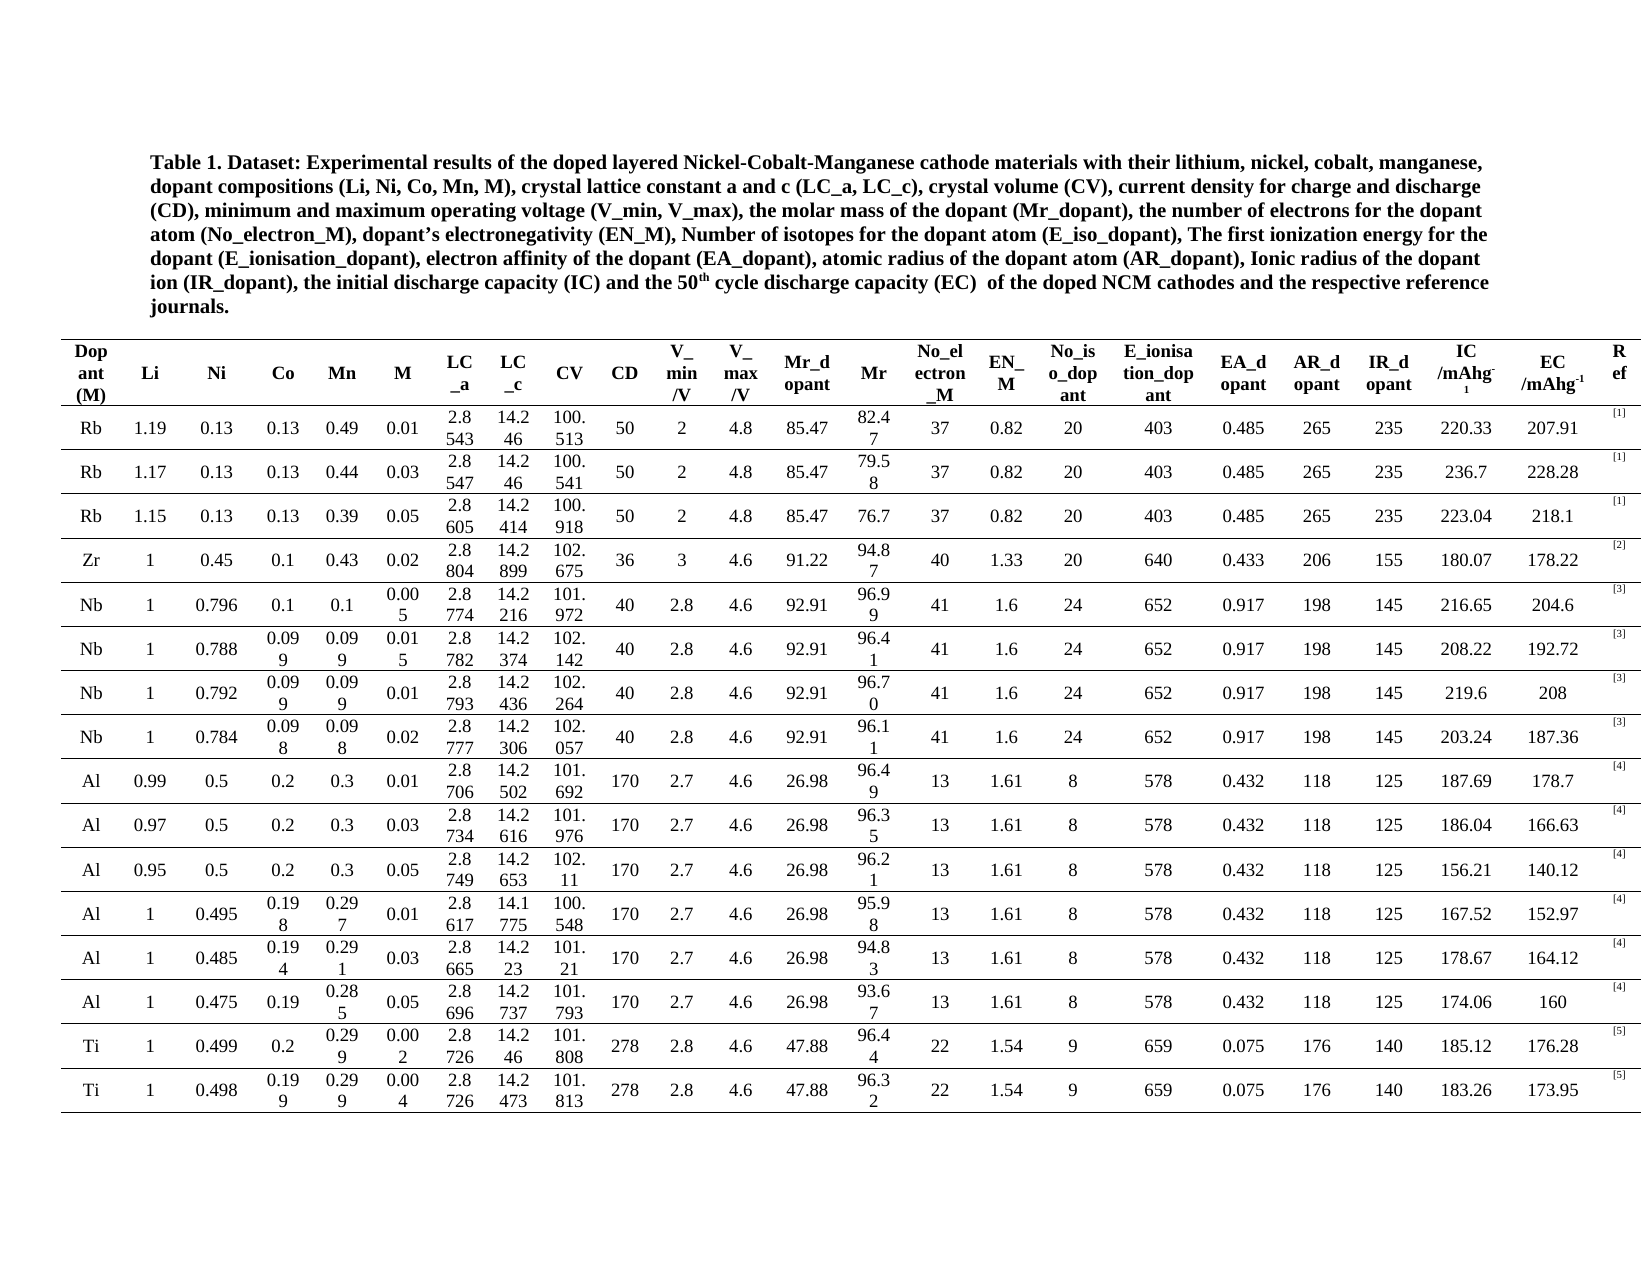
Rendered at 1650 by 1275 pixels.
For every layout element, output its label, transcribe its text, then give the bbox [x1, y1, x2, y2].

table_cell 0.01 [371, 759, 434, 802]
table_cell 100.548 [541, 892, 597, 935]
table_cell 125 [1354, 804, 1424, 847]
table_cell Al [61, 936, 120, 979]
table_cell 96.21 [844, 848, 903, 891]
table_cell 92.91 [770, 627, 844, 670]
table_cell 37 [903, 406, 977, 449]
table_cell 101.976 [541, 804, 597, 847]
table_cell 8 [1036, 892, 1110, 935]
table_cell 2.8 [652, 1069, 711, 1112]
table_cell 0.002 [371, 1024, 434, 1067]
table_cell 1.33 [977, 539, 1036, 582]
table_cell 100.513 [541, 406, 597, 449]
table_cell 4.6 [711, 936, 770, 979]
table_cell 0.485 [180, 936, 253, 979]
table_cell 145 [1354, 715, 1424, 758]
table_cell 26.98 [770, 936, 844, 979]
table_cell 2.8777 [434, 715, 485, 758]
table_cell [3] [1597, 715, 1641, 758]
table_cell [1] [1597, 450, 1641, 493]
table_cell 265 [1280, 494, 1353, 537]
table_cell 4.8 [711, 494, 770, 537]
table_cell 8 [1036, 804, 1110, 847]
table_cell 13 [903, 980, 977, 1023]
table_cell 0.45 [180, 539, 253, 582]
table_cell 79.58 [844, 450, 903, 493]
table_cell 2.7 [652, 804, 711, 847]
table_cell 40 [598, 583, 652, 626]
table_cell 14.246 [485, 1024, 541, 1067]
table_cell 0.03 [371, 450, 434, 493]
table_cell 2.8804 [434, 539, 485, 582]
table_cell 228.28 [1509, 450, 1597, 493]
table_cell Ti [61, 1069, 120, 1112]
table_cell [4] [1597, 848, 1641, 891]
table_cell 235 [1354, 450, 1424, 493]
table_cell 0.099 [254, 627, 312, 670]
table_cell 37 [903, 450, 977, 493]
table_cell 2.8 [652, 627, 711, 670]
table_cell 118 [1280, 759, 1353, 802]
table_cell 102.142 [541, 627, 597, 670]
table_cell 50 [598, 494, 652, 537]
table_cell 2.7 [652, 936, 711, 979]
table_cell 218.1 [1509, 494, 1597, 537]
table_header EA_dopant [1207, 340, 1280, 405]
table_cell 0.199 [254, 1069, 312, 1112]
table_cell 118 [1280, 804, 1353, 847]
table_cell 2.8726 [434, 1069, 485, 1112]
table_cell 0.95 [120, 848, 179, 891]
table_header EC /mAhg-1 [1509, 340, 1597, 405]
text Table 1. Dataset: Experimental results of the doped layered Nickel-Cobalt-Manganese cathode materials with their lithium, nickel, cobalt, manganese, dopant compositions (Li, Ni, Co, Mn, M), crystal lattice constant a and c (LC_a, LC_c), crystal volume (CV), current density for charge and discharge (CD), minimum and maximum operating voltage (V_min, V_max), the molar mass of the dopant (Mr_dopant), the number of electrons for the dopant atom (No_electron_M), dopant’s electronegativity (EN_M), Number of isotopes for the dopant atom (E_iso_dopant), The first ionization energy for the dopant (E_ionisation_dopant), electron affinity of the dopant (EA_dopant), atomic radius of the dopant atom (AR_dopant), Ionic radius of the dopant ion (IR_dopant), the initial discharge capacity (IC) and the 50th cycle discharge capacity (EC) of the doped NCM cathodes and the respective reference journals. [150, 150, 1500, 318]
table_cell 1 [120, 980, 179, 1023]
table_cell 125 [1354, 759, 1424, 802]
table_cell Rb [61, 406, 120, 449]
table_cell 2.8774 [434, 583, 485, 626]
table_cell 100.918 [541, 494, 597, 537]
table_cell [3] [1597, 583, 1641, 626]
table_cell 183.26 [1424, 1069, 1508, 1112]
table_cell 2.8793 [434, 671, 485, 714]
table_cell 145 [1354, 627, 1424, 670]
table_cell 2.8547 [434, 450, 485, 493]
table_cell 208 [1509, 671, 1597, 714]
table_cell 0.917 [1207, 583, 1280, 626]
table_cell 4.6 [711, 539, 770, 582]
table_cell 0.432 [1207, 804, 1280, 847]
table_cell 1 [120, 715, 179, 758]
table_cell [3] [1597, 671, 1641, 714]
table_cell 100.541 [541, 450, 597, 493]
table_header Co [254, 340, 312, 405]
table_cell 178.7 [1509, 759, 1597, 802]
table_cell [3] [1597, 627, 1641, 670]
table_header Mr [844, 340, 903, 405]
table_cell 652 [1110, 671, 1207, 714]
table_cell 0.01 [371, 406, 434, 449]
table_cell 170 [598, 980, 652, 1023]
table_cell 0.796 [180, 583, 253, 626]
table_cell 0.2 [254, 848, 312, 891]
table_cell 235 [1354, 406, 1424, 449]
table_cell 0.5 [180, 848, 253, 891]
table_cell 278 [598, 1024, 652, 1067]
table_cell 1.6 [977, 671, 1036, 714]
table_cell 125 [1354, 848, 1424, 891]
table_cell 265 [1280, 406, 1353, 449]
table_cell 0.498 [180, 1069, 253, 1112]
table_cell 50 [598, 450, 652, 493]
table_cell 36 [598, 539, 652, 582]
table_cell 203.24 [1424, 715, 1508, 758]
table_cell 2 [652, 494, 711, 537]
table_cell Rb [61, 450, 120, 493]
table_cell 1.19 [120, 406, 179, 449]
table_cell 0.285 [313, 980, 371, 1023]
table_cell 4.6 [711, 759, 770, 802]
table_cell 41 [903, 671, 977, 714]
table_cell 96.41 [844, 627, 903, 670]
table_cell 96.99 [844, 583, 903, 626]
table_cell 4.8 [711, 406, 770, 449]
table_cell 0.485 [1207, 406, 1280, 449]
table_cell Nb [61, 583, 120, 626]
table_header Li [120, 340, 179, 405]
table_cell 207.91 [1509, 406, 1597, 449]
table_cell 0.432 [1207, 892, 1280, 935]
table_cell 578 [1110, 980, 1207, 1023]
table_cell 0.099 [313, 671, 371, 714]
table_cell 216.65 [1424, 583, 1508, 626]
table_cell 14.2306 [485, 715, 541, 758]
table_cell 2.8726 [434, 1024, 485, 1067]
table_cell Al [61, 892, 120, 935]
table_cell Al [61, 804, 120, 847]
table_cell 0.299 [313, 1069, 371, 1112]
table_cell 20 [1036, 406, 1110, 449]
table_cell 2.8 [652, 1024, 711, 1067]
table_cell 1 [120, 1069, 179, 1112]
table_cell 14.2216 [485, 583, 541, 626]
table_cell 94.83 [844, 936, 903, 979]
table_cell 0.291 [313, 936, 371, 979]
table_cell 101.692 [541, 759, 597, 802]
table_cell 164.12 [1509, 936, 1597, 979]
table_cell 0.1 [254, 583, 312, 626]
table_cell 204.6 [1509, 583, 1597, 626]
table_cell 26.98 [770, 804, 844, 847]
table_cell 101.793 [541, 980, 597, 1023]
table_cell 160 [1509, 980, 1597, 1023]
table_cell 96.11 [844, 715, 903, 758]
table_cell 1 [120, 1024, 179, 1067]
table_cell 0.01 [371, 892, 434, 935]
table_cell 4.6 [711, 627, 770, 670]
table_cell 82.47 [844, 406, 903, 449]
table_cell 2.8605 [434, 494, 485, 537]
table_cell 0.099 [254, 671, 312, 714]
table_cell 0.44 [313, 450, 371, 493]
table_header V_min /V [652, 340, 711, 405]
table_cell 76.7 [844, 494, 903, 537]
table_cell 40 [598, 627, 652, 670]
table_cell 118 [1280, 936, 1353, 979]
table_cell 0.194 [254, 936, 312, 979]
table_cell 125 [1354, 892, 1424, 935]
table_cell 0.2 [254, 759, 312, 802]
table_cell 26.98 [770, 892, 844, 935]
table_cell 0.13 [180, 406, 253, 449]
table_cell 95.98 [844, 892, 903, 935]
table_cell 1.54 [977, 1069, 1036, 1112]
table_cell 403 [1110, 494, 1207, 537]
table_cell 167.52 [1424, 892, 1508, 935]
table_header Ni [180, 340, 253, 405]
table_cell [1] [1597, 494, 1641, 537]
table_cell 0.075 [1207, 1024, 1280, 1067]
table_cell 2.7 [652, 759, 711, 802]
table_cell 14.2616 [485, 804, 541, 847]
table_cell 93.67 [844, 980, 903, 1023]
table_cell 41 [903, 583, 977, 626]
table_cell 185.12 [1424, 1024, 1508, 1067]
table_cell 0.1 [254, 539, 312, 582]
table_cell 13 [903, 759, 977, 802]
table_cell 178.67 [1424, 936, 1508, 979]
table_cell 4.6 [711, 892, 770, 935]
table_cell 235 [1354, 494, 1424, 537]
table_cell 13 [903, 804, 977, 847]
table_cell 1 [120, 936, 179, 979]
table_cell 0.433 [1207, 539, 1280, 582]
table_cell 1.17 [120, 450, 179, 493]
table_cell 125 [1354, 980, 1424, 1023]
table_cell 0.299 [313, 1024, 371, 1067]
table_cell 0.788 [180, 627, 253, 670]
table_cell 24 [1036, 627, 1110, 670]
table_cell 14.2436 [485, 671, 541, 714]
table_cell 0.495 [180, 892, 253, 935]
table_cell 236.7 [1424, 450, 1508, 493]
table_cell 4.6 [711, 583, 770, 626]
table_cell 96.44 [844, 1024, 903, 1067]
table_cell 0.917 [1207, 627, 1280, 670]
table_cell 0.485 [1207, 450, 1280, 493]
table_cell 4.6 [711, 715, 770, 758]
table_header CV [541, 340, 597, 405]
table_cell 13 [903, 848, 977, 891]
table_cell 14.1775 [485, 892, 541, 935]
table_cell 4.6 [711, 1069, 770, 1112]
table_cell 4.6 [711, 848, 770, 891]
table_cell 156.21 [1424, 848, 1508, 891]
table_cell 0.432 [1207, 848, 1280, 891]
table_cell 0.97 [120, 804, 179, 847]
table_cell 403 [1110, 406, 1207, 449]
table_cell 92.91 [770, 583, 844, 626]
table_cell 198 [1280, 627, 1353, 670]
table_cell 9 [1036, 1069, 1110, 1112]
table_cell 0.015 [371, 627, 434, 670]
table_cell 0.43 [313, 539, 371, 582]
table_cell 91.22 [770, 539, 844, 582]
table_cell 0.3 [313, 848, 371, 891]
table_cell 2.7 [652, 848, 711, 891]
table_cell 26.98 [770, 848, 844, 891]
table_cell Nb [61, 671, 120, 714]
table_cell Nb [61, 715, 120, 758]
table_cell 94.87 [844, 539, 903, 582]
table_header LC_a [434, 340, 485, 405]
table_cell 1.6 [977, 583, 1036, 626]
table_cell 0.297 [313, 892, 371, 935]
table_cell 14.2374 [485, 627, 541, 670]
table_cell 0.5 [180, 804, 253, 847]
table_cell Al [61, 759, 120, 802]
table_cell 47.88 [770, 1024, 844, 1067]
table_cell 220.33 [1424, 406, 1508, 449]
table_cell [4] [1597, 936, 1641, 979]
table_cell 206 [1280, 539, 1353, 582]
table_cell 652 [1110, 715, 1207, 758]
table_cell 118 [1280, 848, 1353, 891]
table_cell 24 [1036, 671, 1110, 714]
table_cell 101.21 [541, 936, 597, 979]
table_cell 14.246 [485, 450, 541, 493]
table_cell 102.057 [541, 715, 597, 758]
table_cell 2.8665 [434, 936, 485, 979]
table_cell 92.91 [770, 715, 844, 758]
table_cell 176.28 [1509, 1024, 1597, 1067]
table_cell 0.05 [371, 980, 434, 1023]
table_cell 1 [120, 583, 179, 626]
table_cell 2.8749 [434, 848, 485, 891]
table_cell 20 [1036, 494, 1110, 537]
table_cell 41 [903, 627, 977, 670]
table_cell 0.13 [254, 494, 312, 537]
table_cell [4] [1597, 804, 1641, 847]
table_cell 1 [120, 627, 179, 670]
table_cell 3 [652, 539, 711, 582]
table_cell 0.1 [313, 583, 371, 626]
table_cell 0.005 [371, 583, 434, 626]
table_header LC_c [485, 340, 541, 405]
table_cell 85.47 [770, 494, 844, 537]
table_cell Al [61, 848, 120, 891]
table_header E_ionisation_dopant [1110, 340, 1207, 405]
table_cell 0.198 [254, 892, 312, 935]
table_cell 2.7 [652, 892, 711, 935]
table_cell 2.8696 [434, 980, 485, 1023]
table_header Mn [313, 340, 371, 405]
table_cell 0.13 [180, 450, 253, 493]
table_cell 0.99 [120, 759, 179, 802]
table_cell 0.49 [313, 406, 371, 449]
table_cell 640 [1110, 539, 1207, 582]
table_cell 102.264 [541, 671, 597, 714]
table_cell 1.61 [977, 936, 1036, 979]
table_cell 14.2899 [485, 539, 541, 582]
table_cell 102.675 [541, 539, 597, 582]
table_cell 0.485 [1207, 494, 1280, 537]
table_cell 14.2737 [485, 980, 541, 1023]
table_cell 0.13 [254, 406, 312, 449]
table_cell 578 [1110, 759, 1207, 802]
table_cell 155 [1354, 539, 1424, 582]
table_cell 14.2414 [485, 494, 541, 537]
table_cell [5] [1597, 1069, 1641, 1112]
table_cell 186.04 [1424, 804, 1508, 847]
table_cell 166.63 [1509, 804, 1597, 847]
table_cell 2 [652, 450, 711, 493]
table_cell 24 [1036, 583, 1110, 626]
table_cell 0.098 [313, 715, 371, 758]
table_cell 176 [1280, 1024, 1353, 1067]
table_cell 1.61 [977, 980, 1036, 1023]
table_cell 192.72 [1509, 627, 1597, 670]
table_cell 187.36 [1509, 715, 1597, 758]
table_cell 40 [598, 671, 652, 714]
table_cell 2.8782 [434, 627, 485, 670]
table_cell 0.075 [1207, 1069, 1280, 1112]
table_cell 145 [1354, 583, 1424, 626]
table_cell Nb [61, 627, 120, 670]
table_cell 8 [1036, 936, 1110, 979]
table_cell 1.61 [977, 804, 1036, 847]
table_cell 41 [903, 715, 977, 758]
table_cell 0.917 [1207, 671, 1280, 714]
table_cell 1 [120, 539, 179, 582]
table_cell 0.784 [180, 715, 253, 758]
table_cell 0.03 [371, 804, 434, 847]
table_cell 0.917 [1207, 715, 1280, 758]
table_header AR_dopant [1280, 340, 1353, 405]
table_cell 180.07 [1424, 539, 1508, 582]
table_header IR_dopant [1354, 340, 1424, 405]
table_cell 0.004 [371, 1069, 434, 1112]
table_cell 174.06 [1424, 980, 1508, 1023]
table_cell 0.5 [180, 759, 253, 802]
table_cell 125 [1354, 936, 1424, 979]
table_cell 0.432 [1207, 759, 1280, 802]
table_cell 0.3 [313, 759, 371, 802]
table_header CD [598, 340, 652, 405]
table_cell 4.6 [711, 1024, 770, 1067]
table_cell 403 [1110, 450, 1207, 493]
table_cell 0.19 [254, 980, 312, 1023]
table_cell 140 [1354, 1024, 1424, 1067]
table_cell 170 [598, 936, 652, 979]
table_cell 178.22 [1509, 539, 1597, 582]
table_header Mr_dopant [770, 340, 844, 405]
table_cell 219.6 [1424, 671, 1508, 714]
table_cell 47.88 [770, 1069, 844, 1112]
table_cell 1.61 [977, 892, 1036, 935]
table_cell 170 [598, 892, 652, 935]
table_cell 40 [598, 715, 652, 758]
table_cell 0.02 [371, 539, 434, 582]
table_cell 50 [598, 406, 652, 449]
table_cell 4.6 [711, 804, 770, 847]
table_cell 170 [598, 848, 652, 891]
table_cell 265 [1280, 450, 1353, 493]
table_cell 13 [903, 892, 977, 935]
table_cell 1.61 [977, 848, 1036, 891]
table_cell 578 [1110, 804, 1207, 847]
table_cell 1.61 [977, 759, 1036, 802]
table_cell 0.02 [371, 715, 434, 758]
table_cell 0.099 [313, 627, 371, 670]
table_cell 9 [1036, 1024, 1110, 1067]
table_cell 578 [1110, 892, 1207, 935]
table_cell 22 [903, 1024, 977, 1067]
table_cell 102.11 [541, 848, 597, 891]
table_cell 14.2653 [485, 848, 541, 891]
table_cell 659 [1110, 1024, 1207, 1067]
table_cell 145 [1354, 671, 1424, 714]
table_cell 1.54 [977, 1024, 1036, 1067]
table_header IC /mAhg-1 [1424, 340, 1508, 405]
table_cell 2.8 [652, 715, 711, 758]
table_cell 85.47 [770, 450, 844, 493]
table_cell 92.91 [770, 671, 844, 714]
table_cell 0.13 [180, 494, 253, 537]
table_cell 8 [1036, 759, 1110, 802]
table_cell 4.8 [711, 450, 770, 493]
table_cell 22 [903, 1069, 977, 1112]
table_cell [4] [1597, 892, 1641, 935]
table_header V_max /V [711, 340, 770, 405]
table_cell Zr [61, 539, 120, 582]
table_cell 278 [598, 1069, 652, 1112]
table_header No_iso_dopant [1036, 340, 1110, 405]
table_header Ref [1597, 340, 1641, 405]
table_cell [5] [1597, 1024, 1641, 1067]
table_cell 198 [1280, 671, 1353, 714]
table_cell 140.12 [1509, 848, 1597, 891]
table_cell 0.13 [254, 450, 312, 493]
table_cell 1.15 [120, 494, 179, 537]
table_cell Al [61, 980, 120, 1023]
table_cell 0.82 [977, 450, 1036, 493]
table_cell [2] [1597, 539, 1641, 582]
table_cell 0.03 [371, 936, 434, 979]
table_cell 40 [903, 539, 977, 582]
table_cell 14.2502 [485, 759, 541, 802]
table_cell 187.69 [1424, 759, 1508, 802]
table_cell 170 [598, 804, 652, 847]
table_cell 152.97 [1509, 892, 1597, 935]
table_cell 26.98 [770, 980, 844, 1023]
table_cell 0.3 [313, 804, 371, 847]
table_cell 101.813 [541, 1069, 597, 1112]
table_cell 4.6 [711, 671, 770, 714]
table_header No_electron_M [903, 340, 977, 405]
table_cell 96.35 [844, 804, 903, 847]
table_cell 1.6 [977, 715, 1036, 758]
table_cell 173.95 [1509, 1069, 1597, 1112]
table_cell 0.2 [254, 1024, 312, 1067]
table_cell 170 [598, 759, 652, 802]
table_cell 8 [1036, 848, 1110, 891]
table_cell 578 [1110, 848, 1207, 891]
table_cell 0.432 [1207, 980, 1280, 1023]
table_cell 8 [1036, 980, 1110, 1023]
table_cell 96.32 [844, 1069, 903, 1112]
table_cell 2.8617 [434, 892, 485, 935]
table_cell 0.792 [180, 671, 253, 714]
table_cell 24 [1036, 715, 1110, 758]
table_cell 2 [652, 406, 711, 449]
table_cell 0.098 [254, 715, 312, 758]
table_cell 198 [1280, 715, 1353, 758]
table_cell 1 [120, 892, 179, 935]
table_cell 14.223 [485, 936, 541, 979]
table_cell 14.246 [485, 406, 541, 449]
table_cell 2.8706 [434, 759, 485, 802]
table_cell 578 [1110, 936, 1207, 979]
table_cell 223.04 [1424, 494, 1508, 537]
table_cell 0.05 [371, 848, 434, 891]
table_cell [4] [1597, 980, 1641, 1023]
table_cell 118 [1280, 980, 1353, 1023]
table_cell 96.70 [844, 671, 903, 714]
table_cell 0.499 [180, 1024, 253, 1067]
table_cell 1.6 [977, 627, 1036, 670]
table_cell 652 [1110, 627, 1207, 670]
table_cell 14.2473 [485, 1069, 541, 1112]
table_cell 101.972 [541, 583, 597, 626]
table_cell 26.98 [770, 759, 844, 802]
table_cell 0.82 [977, 406, 1036, 449]
table_cell 0.39 [313, 494, 371, 537]
table_cell 1 [120, 671, 179, 714]
table_cell 176 [1280, 1069, 1353, 1112]
table_header EN_M [977, 340, 1036, 405]
table_cell 96.49 [844, 759, 903, 802]
table_cell 118 [1280, 892, 1353, 935]
table_cell 2.8 [652, 583, 711, 626]
table_cell Rb [61, 494, 120, 537]
table_cell 652 [1110, 583, 1207, 626]
table_cell 0.01 [371, 671, 434, 714]
table_cell 0.475 [180, 980, 253, 1023]
table_cell 0.82 [977, 494, 1036, 537]
table_header M [371, 340, 434, 405]
table_cell 13 [903, 936, 977, 979]
table_cell 140 [1354, 1069, 1424, 1112]
table_cell 198 [1280, 583, 1353, 626]
table_cell 0.432 [1207, 936, 1280, 979]
table_cell 2.7 [652, 980, 711, 1023]
table_cell 2.8 [652, 671, 711, 714]
table_cell 85.47 [770, 406, 844, 449]
table_cell 2.8543 [434, 406, 485, 449]
table_cell 20 [1036, 539, 1110, 582]
table_cell Ti [61, 1024, 120, 1067]
table_header Dopant (M) [61, 340, 120, 405]
table_cell 208.22 [1424, 627, 1508, 670]
table_cell 659 [1110, 1069, 1207, 1112]
table_cell 4.6 [711, 980, 770, 1023]
table_cell 37 [903, 494, 977, 537]
table_cell 20 [1036, 450, 1110, 493]
table_cell 0.2 [254, 804, 312, 847]
table_cell [1] [1597, 406, 1641, 449]
table_cell 101.808 [541, 1024, 597, 1067]
table_cell [4] [1597, 759, 1641, 802]
table_cell 2.8734 [434, 804, 485, 847]
table_cell 0.05 [371, 494, 434, 537]
